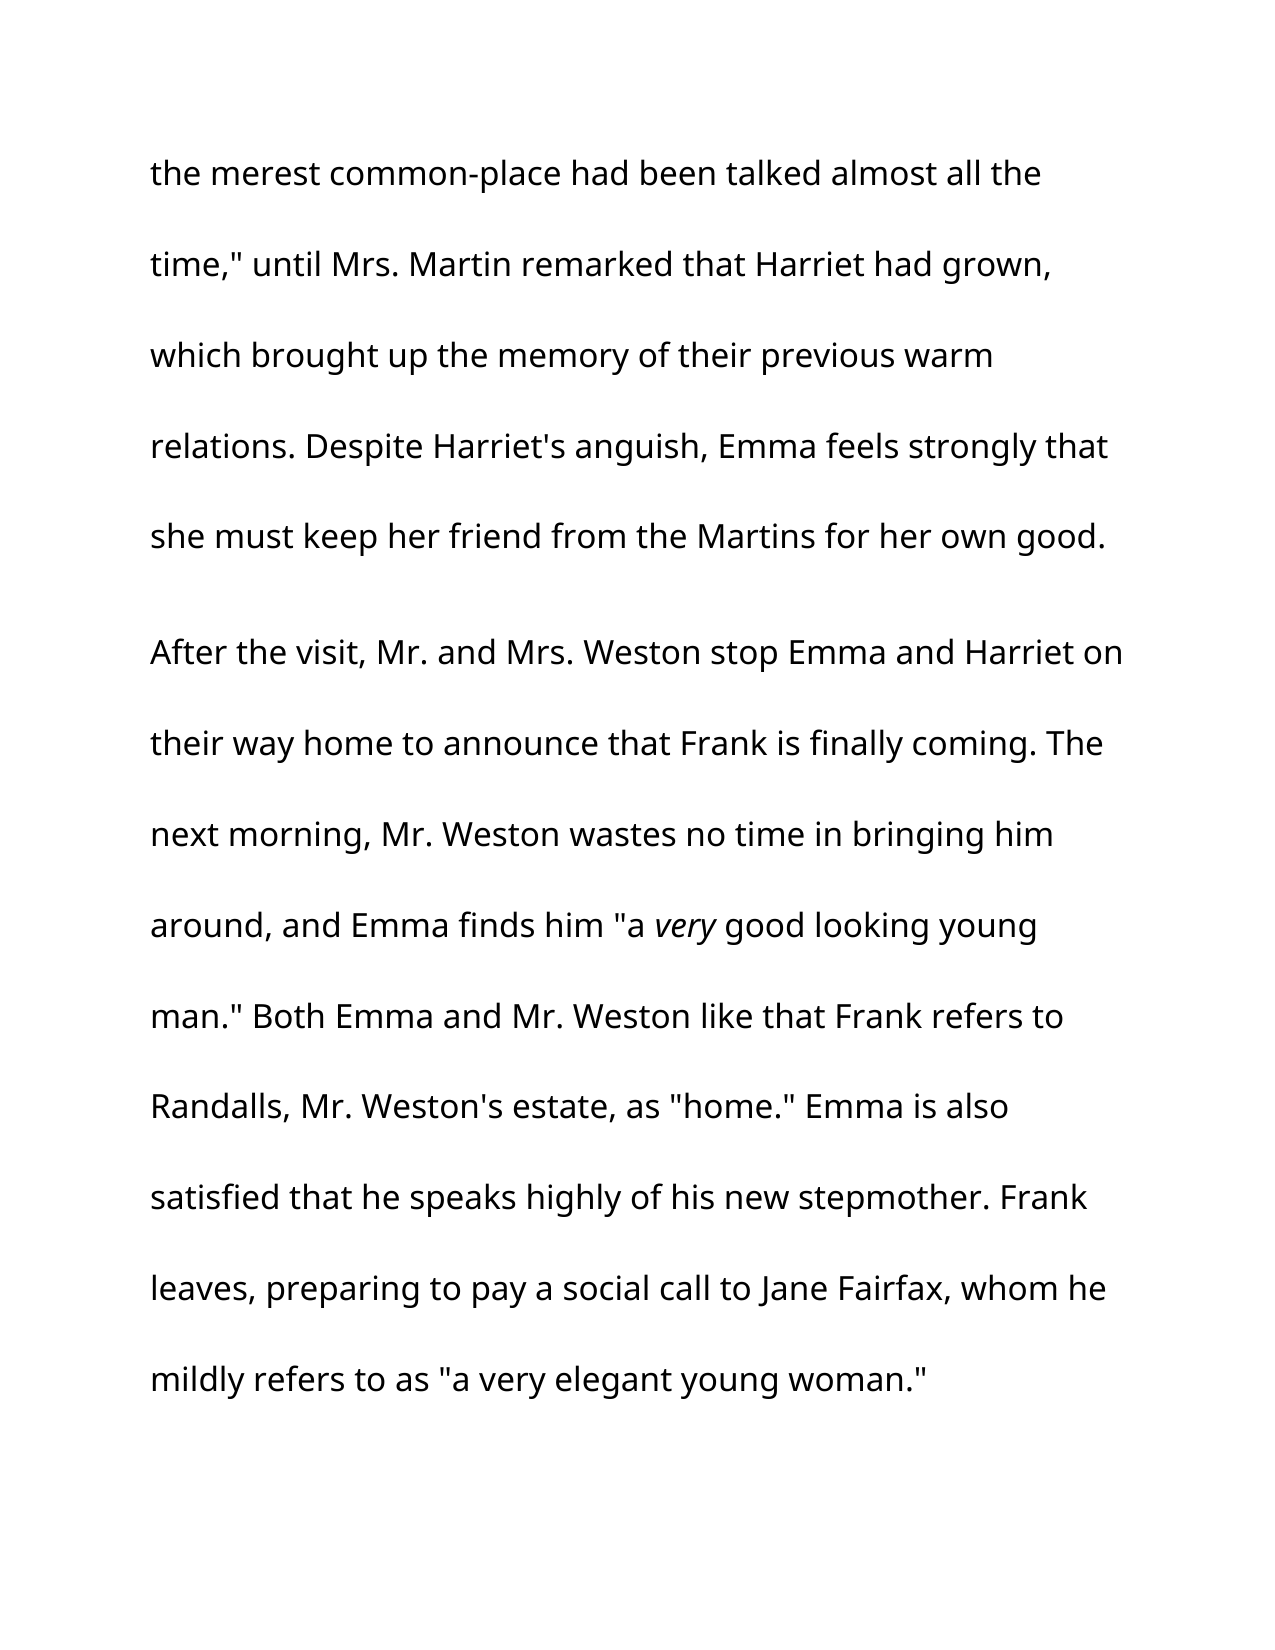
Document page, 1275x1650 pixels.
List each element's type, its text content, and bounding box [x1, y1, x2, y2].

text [150, 150, 1125, 559]
text After the visit, Mr. and Mrs. Weston stop Emma and Harriet on their way home to announce that Frank is finally coming. The next morning, Mr. Weston wastes no time in bringing him around, and Emma finds him "a very good looking young man." Both Emma and Mr. Weston like that Frank refers to Randalls, Mr. Weston's estate, as "home." Emma is also satisfied that he speaks highly of his new stepmother. Frank leaves, preparing to pay a social call to Jane Fairfax, whom he mildly refers to as "a very elegant young woman." [150, 629, 1125, 1401]
